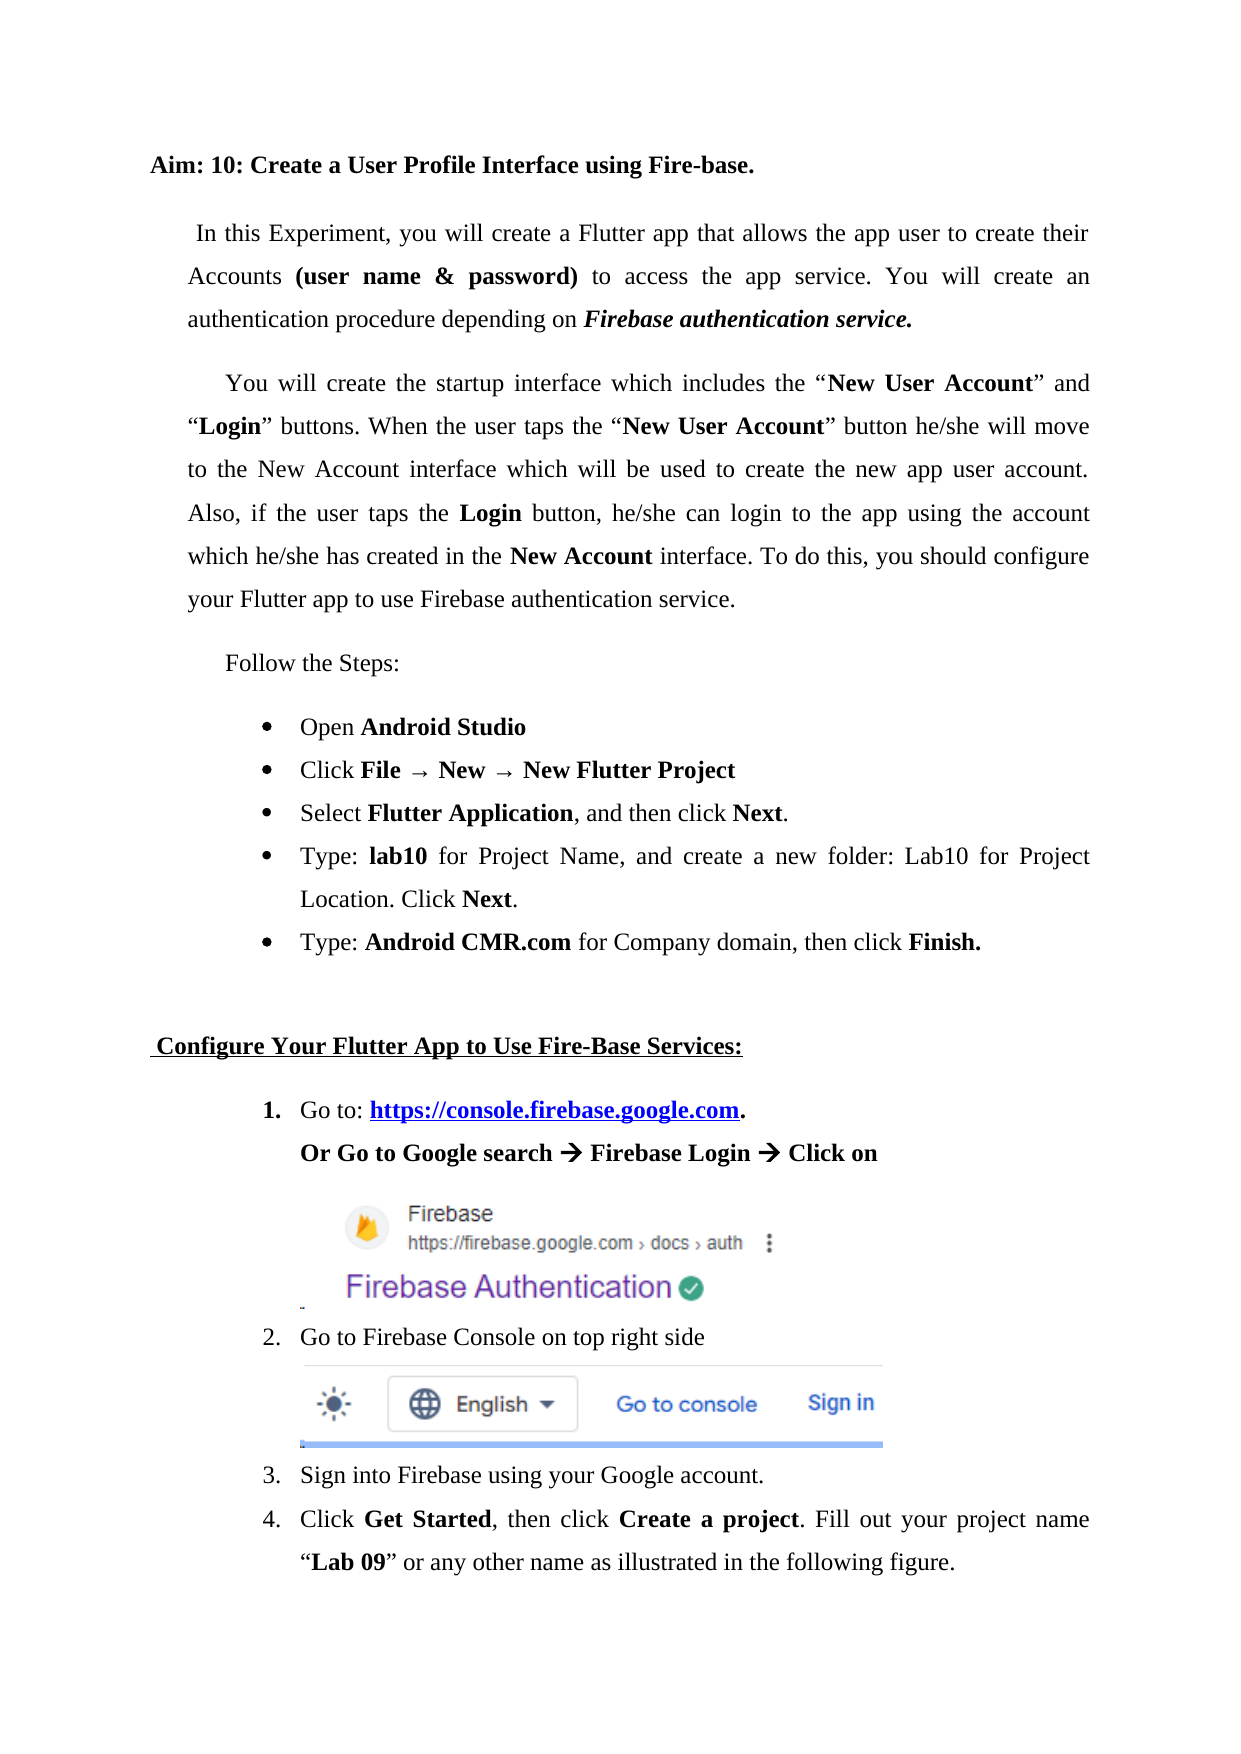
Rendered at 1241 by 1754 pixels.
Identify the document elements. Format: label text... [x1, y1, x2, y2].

text Configure Your Flutter App to Use Fire-Base Services: [150, 1031, 1090, 1060]
list Type: Android CMR.com for Company domain, then click Finish. [262, 927, 1090, 956]
picture [300, 1181, 812, 1309]
text Follow the Steps: [187, 648, 1090, 677]
list Select Flutter Application, and then click Next. [262, 798, 1090, 827]
list Open Android Studio [262, 712, 1090, 741]
text In this Experiment, you will create a Flutter app that allows the app user to create their Accounts (user name & password) to access the app service. You will create an authentication procedure depending on Firebase authentication service. [187, 218, 1090, 333]
list Sign into Firebase using your Google account. [262, 1461, 1090, 1489]
list Go to Firebase Console on top right side [262, 1322, 1090, 1351]
list Click File → New → New Flutter Project [262, 755, 1090, 784]
list Go to: https://console.firebase.google.com. [262, 1095, 1090, 1124]
text Or Go to Google search Firebase Login Click on [300, 1138, 1090, 1167]
list Click Get Started, then click Create a project. Fill out your project name “Lab 09” or any other name as illustrated in the following figure. [262, 1504, 1090, 1576]
list Type: lab10 for Project Name, and create a new folder: Lab10 for Project Location. Click Next. [262, 841, 1090, 913]
text You will create the startup interface which includes the “New User Account” and “Login” buttons. When the user taps the “New User Account” button he/she will move to the New Account interface which will be used to create the new app user account. Also, if the user taps the Login button, he/she can login to the app using the account which he/she has created in the New Account interface. To do this, you should configure your Flutter app to use Firebase authentication service. [187, 368, 1090, 613]
text Aim: 10: Create a User Profile Interface using Fire-base. [150, 150, 1090, 179]
picture [300, 1365, 883, 1448]
